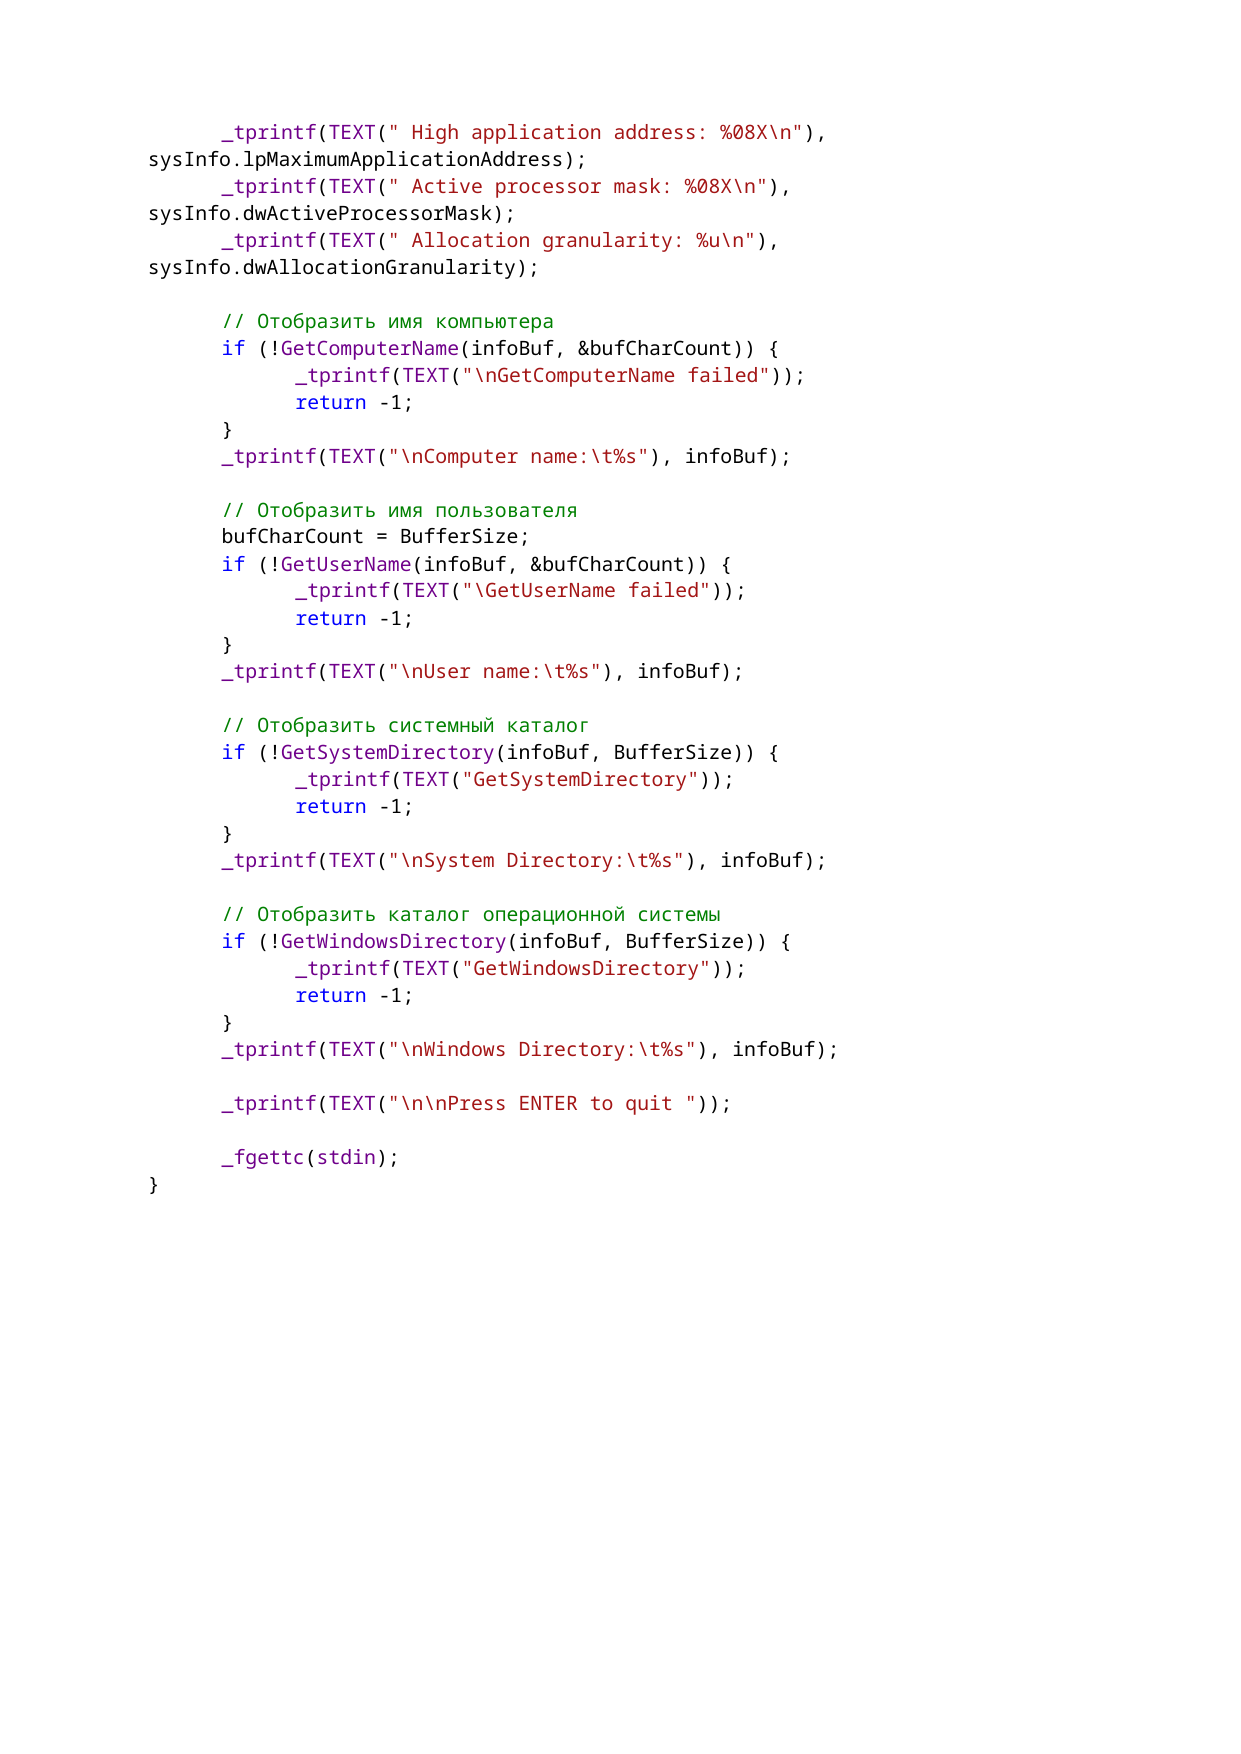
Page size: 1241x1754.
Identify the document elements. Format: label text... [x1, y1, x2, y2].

text _tprintf(TEXT("\n\nPress ENTER to quit ")); [148, 1089, 1152, 1116]
text if (!GetSystemDirectory(infoBuf, BufferSize)) { [148, 739, 1152, 766]
text _tprintf(TEXT("GetSystemDirectory")); [148, 766, 1152, 793]
text _fgettc(stdin); [148, 1143, 1152, 1170]
text _tprintf(TEXT(" Allocation granularity: %u\n"), sysInfo.dwAllocationGranularity); [148, 226, 1152, 280]
text _tprintf(TEXT("\nSystem Directory:\t%s"), infoBuf); [148, 847, 1152, 873]
text _tprintf(TEXT("\nUser name:\t%s"), infoBuf); [148, 658, 1152, 685]
text return -1; [148, 793, 1152, 819]
text return -1; [148, 604, 1152, 631]
text _tprintf(TEXT(" Active processor mask: %08X\n"), sysInfo.dwActiveProcessorMask); [148, 172, 1152, 226]
text } [148, 1170, 1152, 1197]
text _tprintf(TEXT("\nGetComputerName failed")); [148, 361, 1152, 388]
text return -1; [148, 388, 1152, 415]
text _tprintf(TEXT("\nWindows Directory:\t%s"), infoBuf); [148, 1035, 1152, 1062]
text if (!GetUserName(infoBuf, &bufCharCount)) { [148, 550, 1152, 577]
text } [148, 1008, 1152, 1035]
text } [148, 415, 1152, 442]
text _tprintf(TEXT("GetWindowsDirectory")); [148, 954, 1152, 981]
text _tprintf(TEXT(" High application address: %08X\n"), sysInfo.lpMaximumApplicationAddress); [148, 118, 1152, 172]
text // Отобразить системный каталог [148, 712, 1152, 739]
text // Отобразить каталог операционной системы [148, 901, 1152, 927]
text } [148, 819, 1152, 847]
text } [148, 631, 1152, 658]
text bufCharCount = BufferSize; [148, 523, 1152, 550]
text // Отобразить имя пользователя [148, 496, 1152, 523]
text return -1; [148, 981, 1152, 1008]
text // Отобразить имя компьютера [148, 307, 1152, 334]
text if (!GetComputerName(infoBuf, &bufCharCount)) { [148, 334, 1152, 361]
text if (!GetWindowsDirectory(infoBuf, BufferSize)) { [148, 927, 1152, 954]
text _tprintf(TEXT("\nComputer name:\t%s"), infoBuf); [148, 442, 1152, 469]
text _tprintf(TEXT("\GetUserName failed")); [148, 577, 1152, 604]
